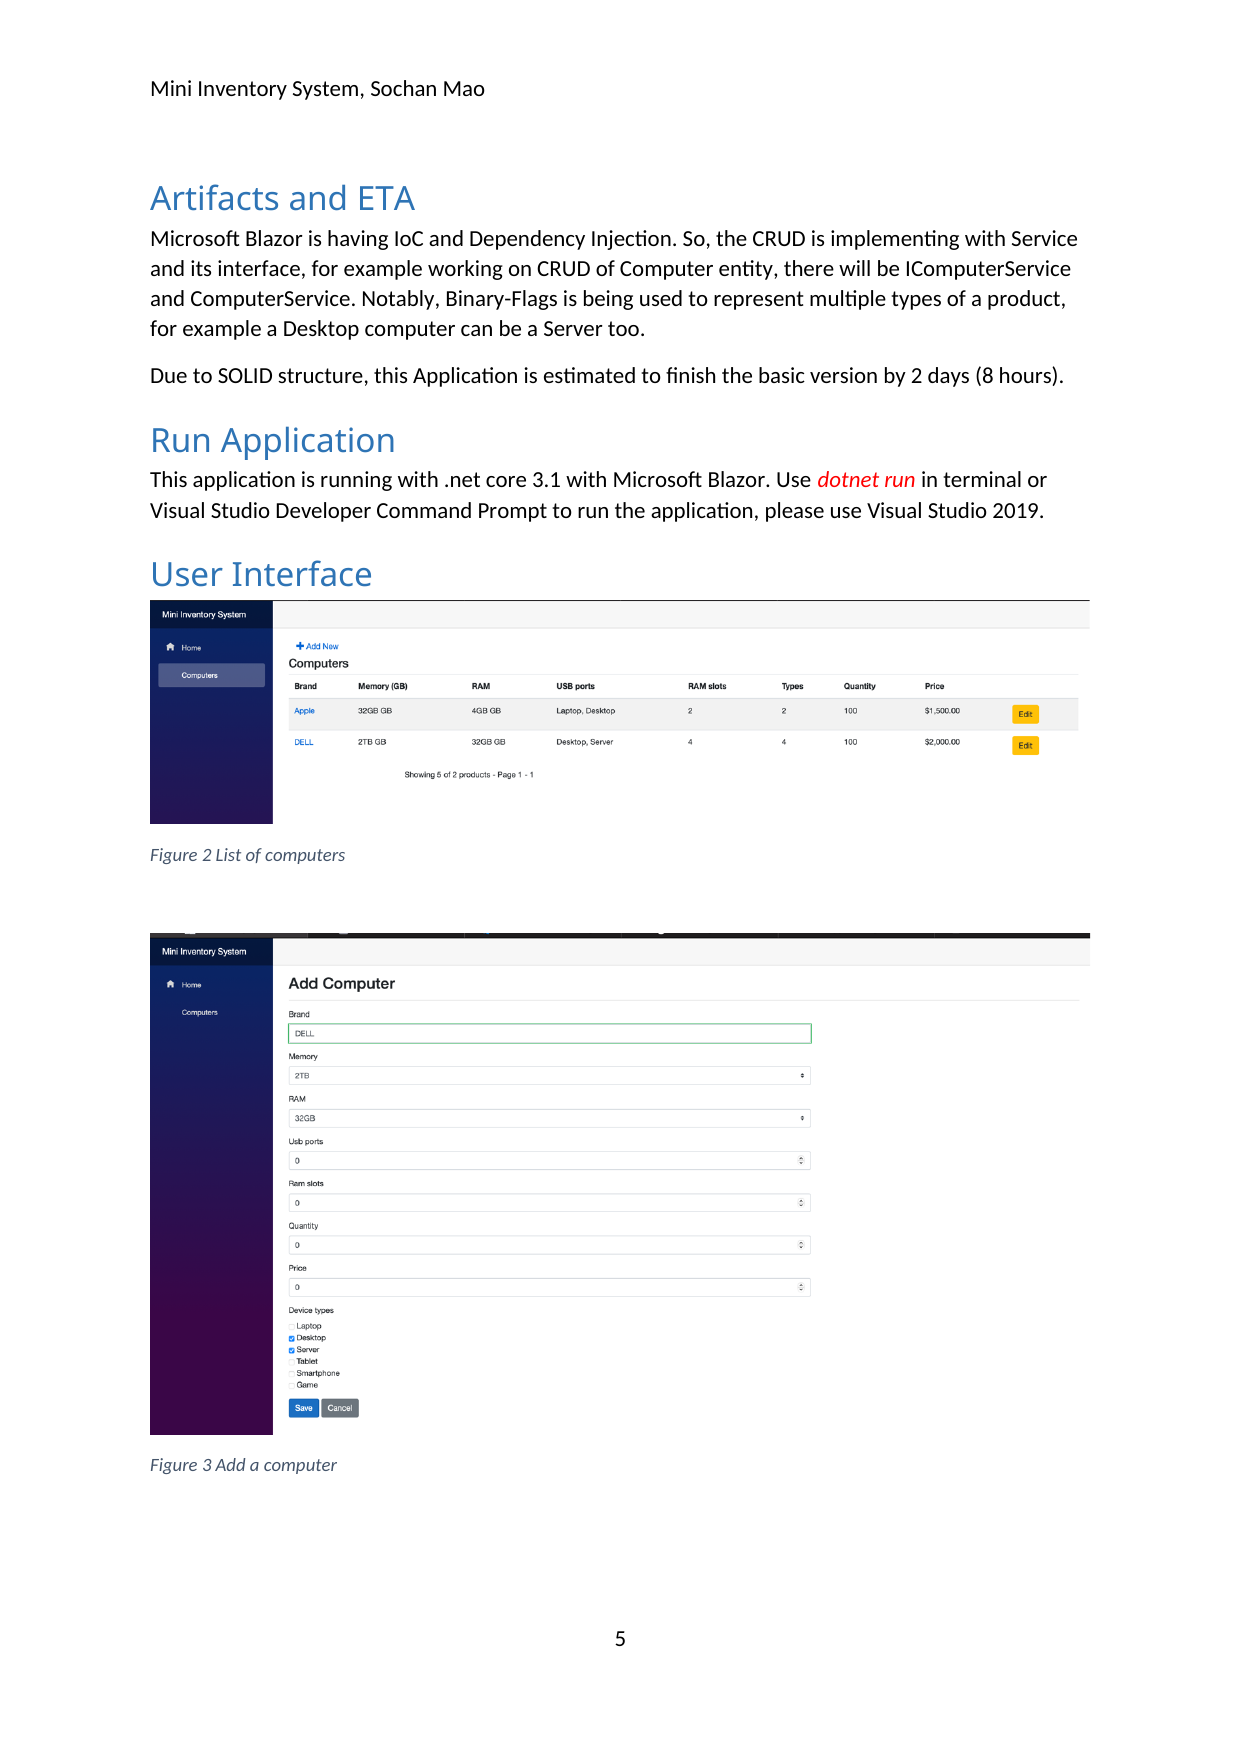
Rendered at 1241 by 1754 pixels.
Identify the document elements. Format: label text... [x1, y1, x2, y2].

subtitle Artifacts and ETA [150, 175, 1090, 220]
subtitle Run Application [150, 417, 1090, 462]
text Microsoft Blazor is having IoC and Dependency Injection. So, the CRUD is implementing with Service and its interface, for example working on CRUD of Computer entity, there will be IComputerService and ComputerService. Notably, Binary-Flags is being used to represent multiple types of a product, for example a Desktop computer can be a Server too. [150, 224, 1090, 343]
text Due to SOLID structure, this Application is estimated to finish the basic version by 2 days (8 hours). [150, 361, 1090, 389]
subtitle User Interface [150, 551, 1090, 596]
picture [150, 933, 1091, 1435]
picture [150, 600, 1090, 824]
text This application is running with .net core 3.1 with Microsoft Blazor. Use dotnet run in terminal or Visual Studio Developer Command Prompt to run the application, please use Visual Studio 2019. [150, 466, 1090, 524]
